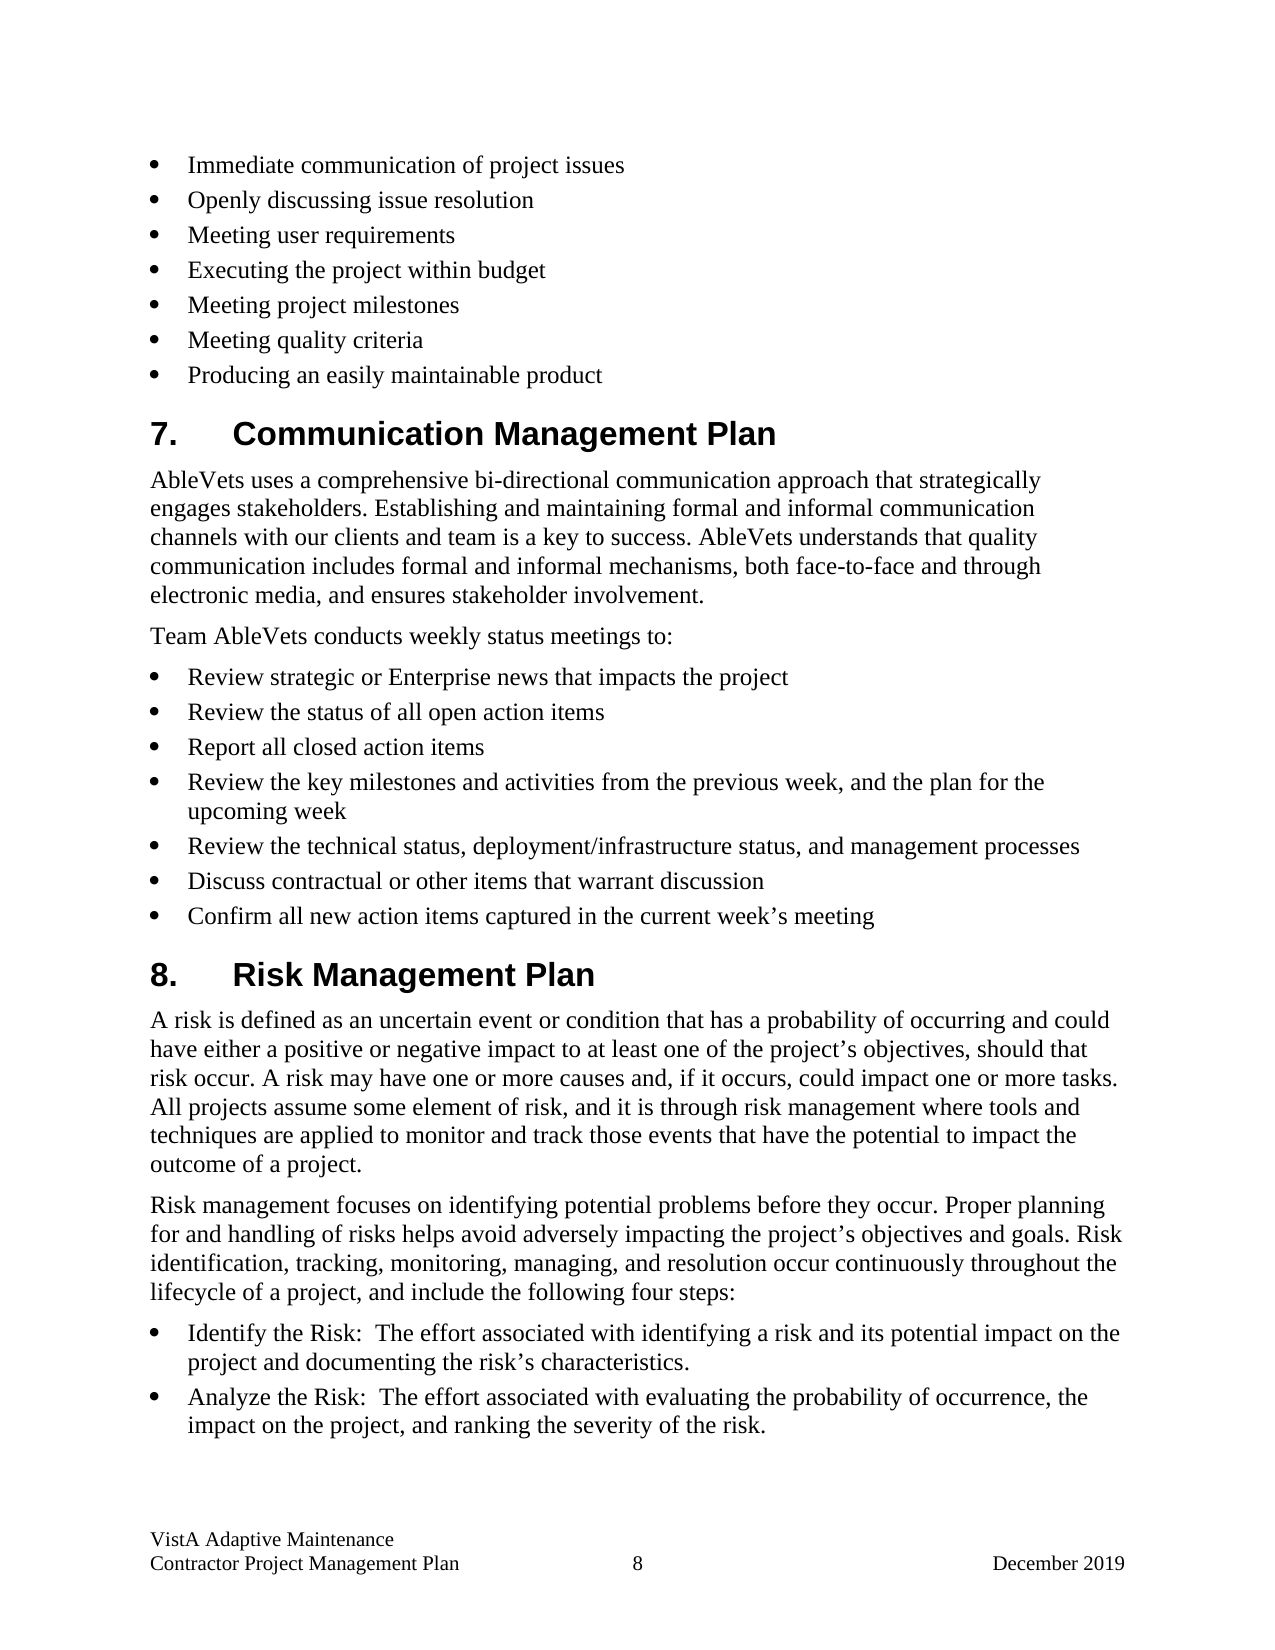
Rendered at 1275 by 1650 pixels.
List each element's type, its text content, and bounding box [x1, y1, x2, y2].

list Review the key milestones and activities from the previous week, and the plan for the upcoming week [150, 767, 1125, 825]
list Discuss contractual or other items that warrant discussion [150, 866, 1125, 895]
list Openly discussing issue resolution [150, 185, 1125, 214]
list Producing an easily maintainable product [150, 360, 1125, 389]
subtitle Communication Management Plan [150, 414, 1125, 452]
subtitle Risk Management Plan [150, 955, 1125, 993]
text Risk management focuses on identifying potential problems before they occur. Proper planning for and handling of risks helps avoid adversely impacting the project’s objectives and goals. Risk identification, tracking, monitoring, managing, and resolution occur continuously throughout the lifecycle of a project, and include the following four steps: [150, 1191, 1125, 1306]
list Meeting project milestones [150, 290, 1125, 319]
text AbleVets uses a comprehensive bi-directional communication approach that strategically engages stakeholders. Establishing and maintaining formal and informal communication channels with our clients and team is a key to success. AbleVets understands that quality communication includes formal and informal mechanisms, both face-to-face and through electronic media, and ensures stakeholder involvement. [150, 465, 1125, 608]
list Report all closed action items [150, 732, 1125, 761]
list Identify the Risk: The effort associated with identifying a risk and its potential impact on the project and documenting the risk’s characteristics. [150, 1318, 1125, 1376]
list Analyze the Risk: The effort associated with evaluating the probability of occurrence, the impact on the project, and ranking the severity of the risk. [150, 1382, 1125, 1439]
text Team AbleVets conducts weekly status meetings to: [150, 621, 1125, 650]
list Review the technical status, deployment/infrastructure status, and management processes [150, 831, 1125, 860]
text A risk is defined as an uncertain event or condition that has a probability of occurring and could have either a positive or negative impact to at least one of the project’s objectives, should that risk occur. A risk may have one or more causes and, if it occurs, could impact one or more tasks. All projects assume some element of risk, and it is through risk management where tools and techniques are applied to monitor and track those events that have the potential to impact the outcome of a project. [150, 1006, 1125, 1178]
list Executing the project within budget [150, 255, 1125, 284]
list Review strategic or Enterprise news that impacts the project [150, 662, 1125, 691]
list Meeting user requirements [150, 220, 1125, 249]
list Meeting quality criteria [150, 325, 1125, 354]
list Immediate communication of project issues [150, 150, 1125, 179]
list Confirm all new action items captured in the current week’s meeting [150, 901, 1125, 930]
list Review the status of all open action items [150, 697, 1125, 726]
